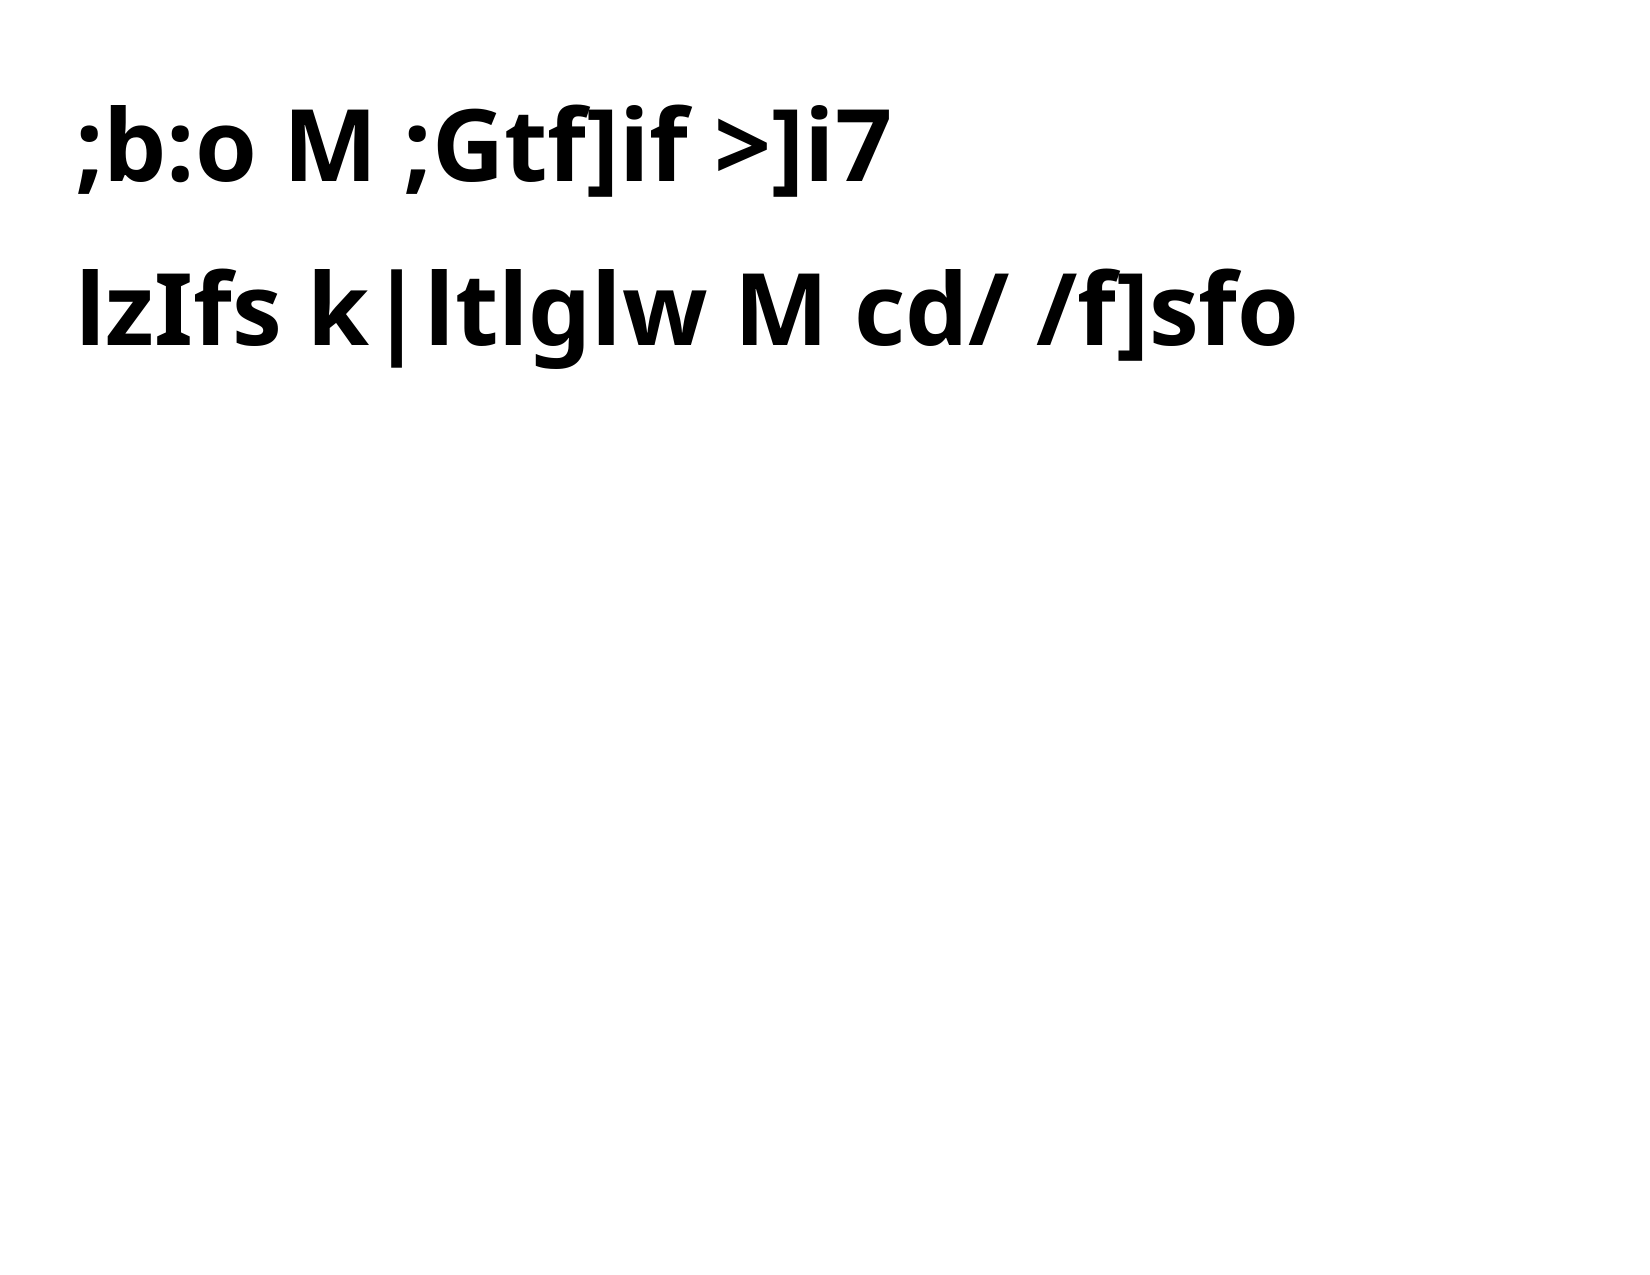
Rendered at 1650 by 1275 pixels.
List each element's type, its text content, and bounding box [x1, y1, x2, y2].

text lzIfs k|ltlglw M cd/ /f]sfo [75, 239, 1575, 375]
text ;b:o M ;Gtf]if >]i7 [75, 75, 1575, 211]
